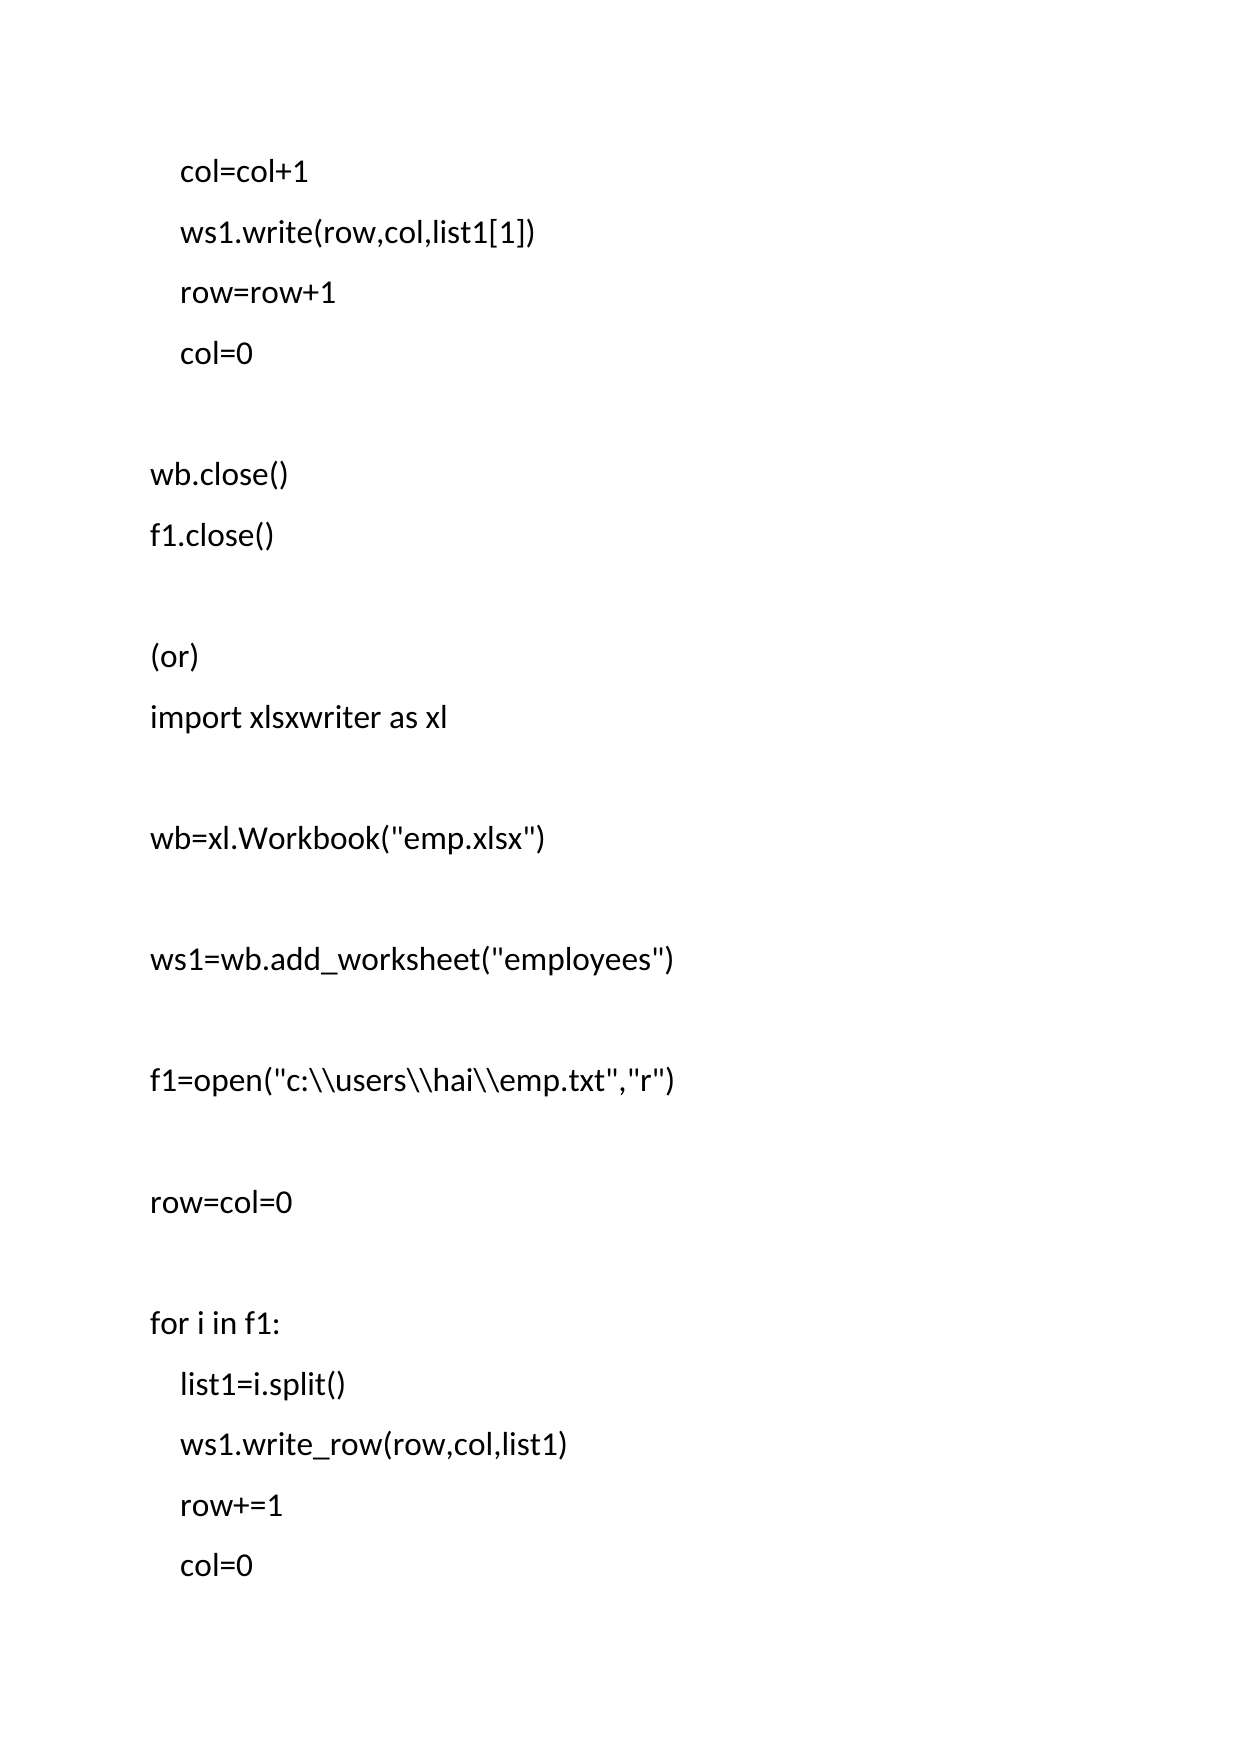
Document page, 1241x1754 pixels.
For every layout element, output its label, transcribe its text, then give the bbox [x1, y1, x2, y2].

text col=col+1 [150, 150, 1090, 191]
text for i in f1: [150, 1302, 1090, 1343]
text (or) [150, 635, 1090, 676]
text ws1.write(row,col,list1[1]) [150, 211, 1090, 251]
text f1.close() [150, 514, 1090, 554]
text col=0 [150, 1544, 1090, 1585]
text wb.close() [150, 453, 1090, 494]
text ws1.write_row(row,col,list1) [150, 1423, 1090, 1464]
text ws1=wb.add_worksheet("employees") [150, 938, 1090, 979]
text col=0 [150, 332, 1090, 373]
text wb=xl.Workbook("emp.xlsx") [150, 817, 1090, 858]
text list1=i.split() [150, 1362, 1090, 1403]
text row=row+1 [150, 271, 1090, 312]
text import xlsxwriter as xl [150, 696, 1090, 736]
text f1=open("c:\\users\\hai\\emp.txt","r") [150, 1059, 1090, 1100]
text row=col=0 [150, 1181, 1090, 1221]
text row+=1 [150, 1484, 1090, 1524]
